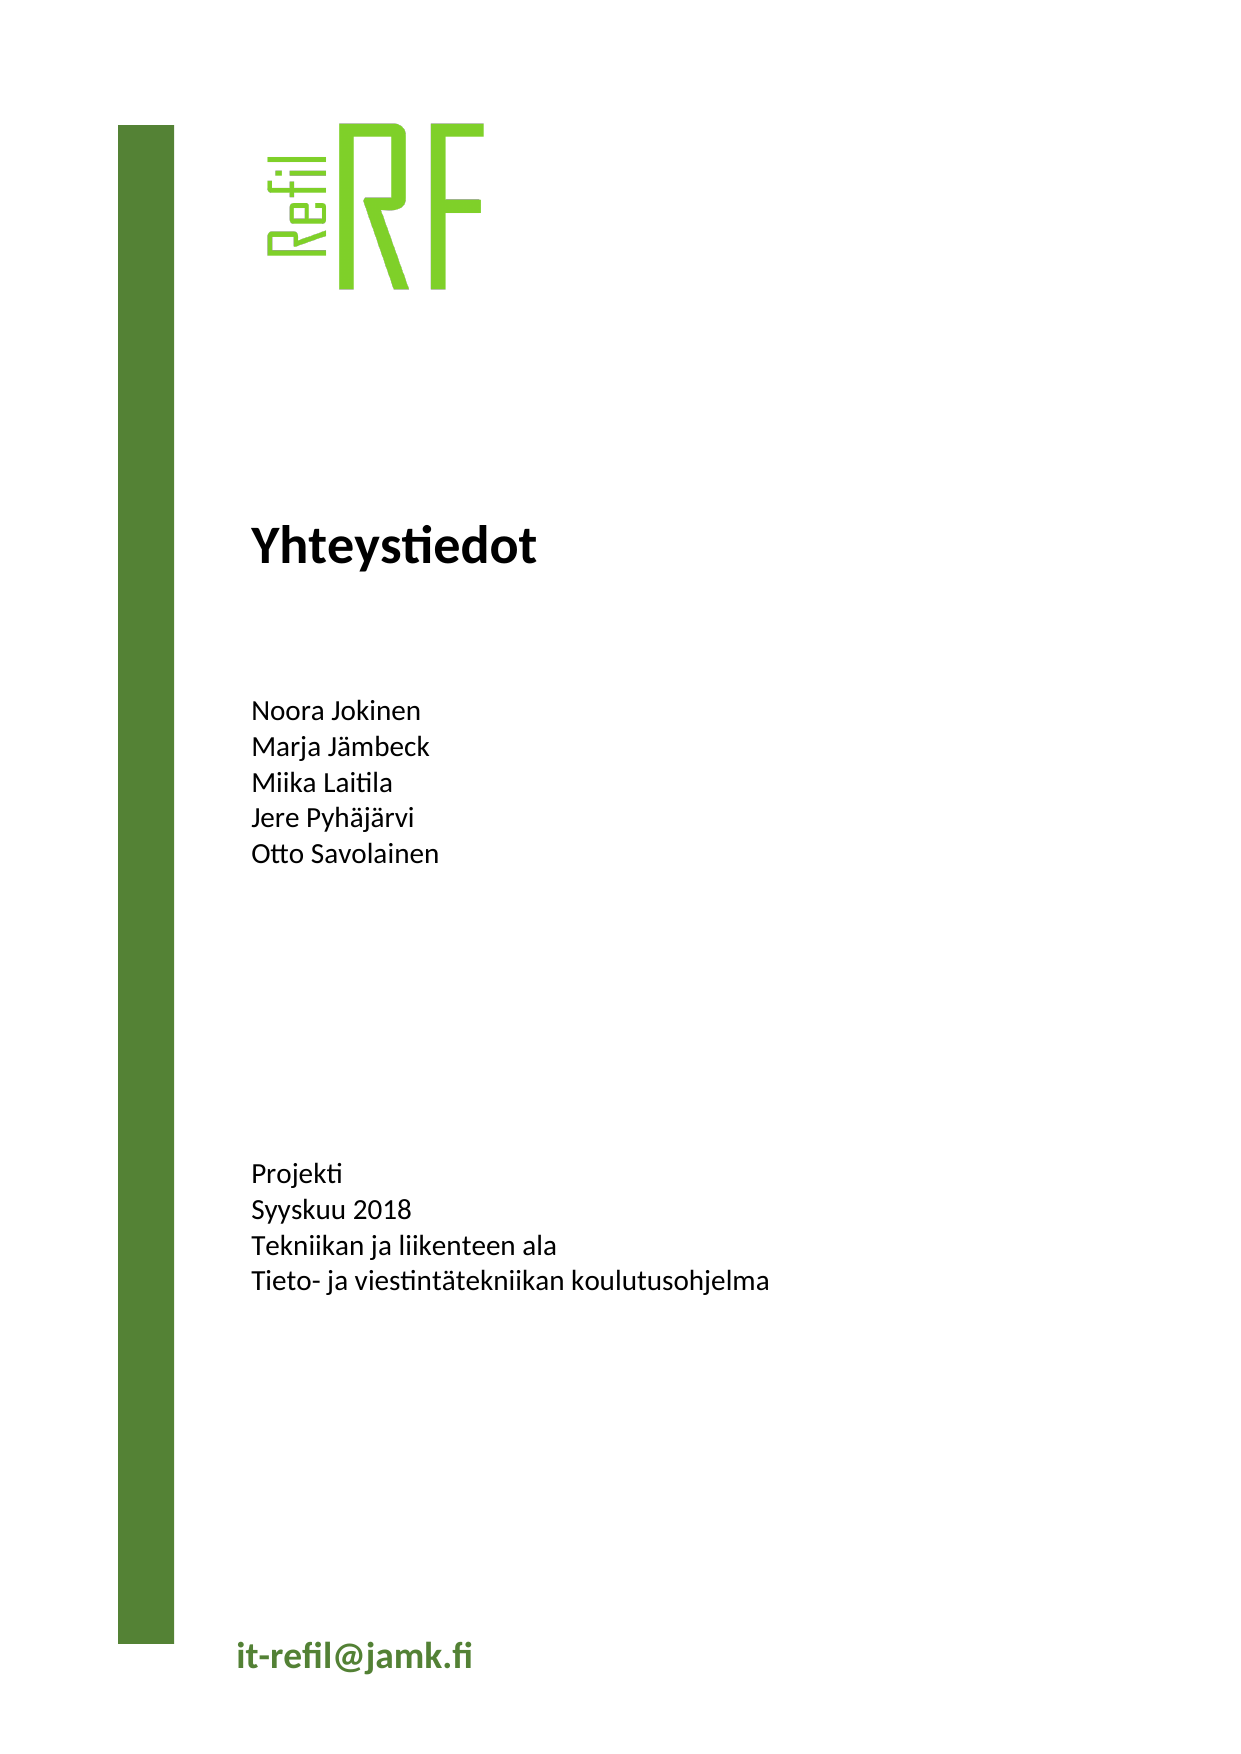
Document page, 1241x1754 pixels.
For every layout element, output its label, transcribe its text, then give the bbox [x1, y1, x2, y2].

text Jere Pyhäjärvi [251, 799, 1122, 835]
picture [251, 106, 499, 311]
text Tieto- ja viestintätekniikan koulutusohjelma [251, 1262, 1122, 1298]
text Marja Jämbeck [251, 728, 1122, 764]
text Tekniikan ja liikenteen ala [251, 1227, 1122, 1262]
text Yhteystiedot [251, 511, 1122, 577]
text Otto Savolainen [251, 835, 1122, 871]
text Noora Jokinen [251, 692, 1122, 728]
text Projekti [251, 1156, 1122, 1191]
text Miika Laitila [251, 764, 1122, 799]
text Syyskuu 2018 [251, 1191, 1122, 1227]
